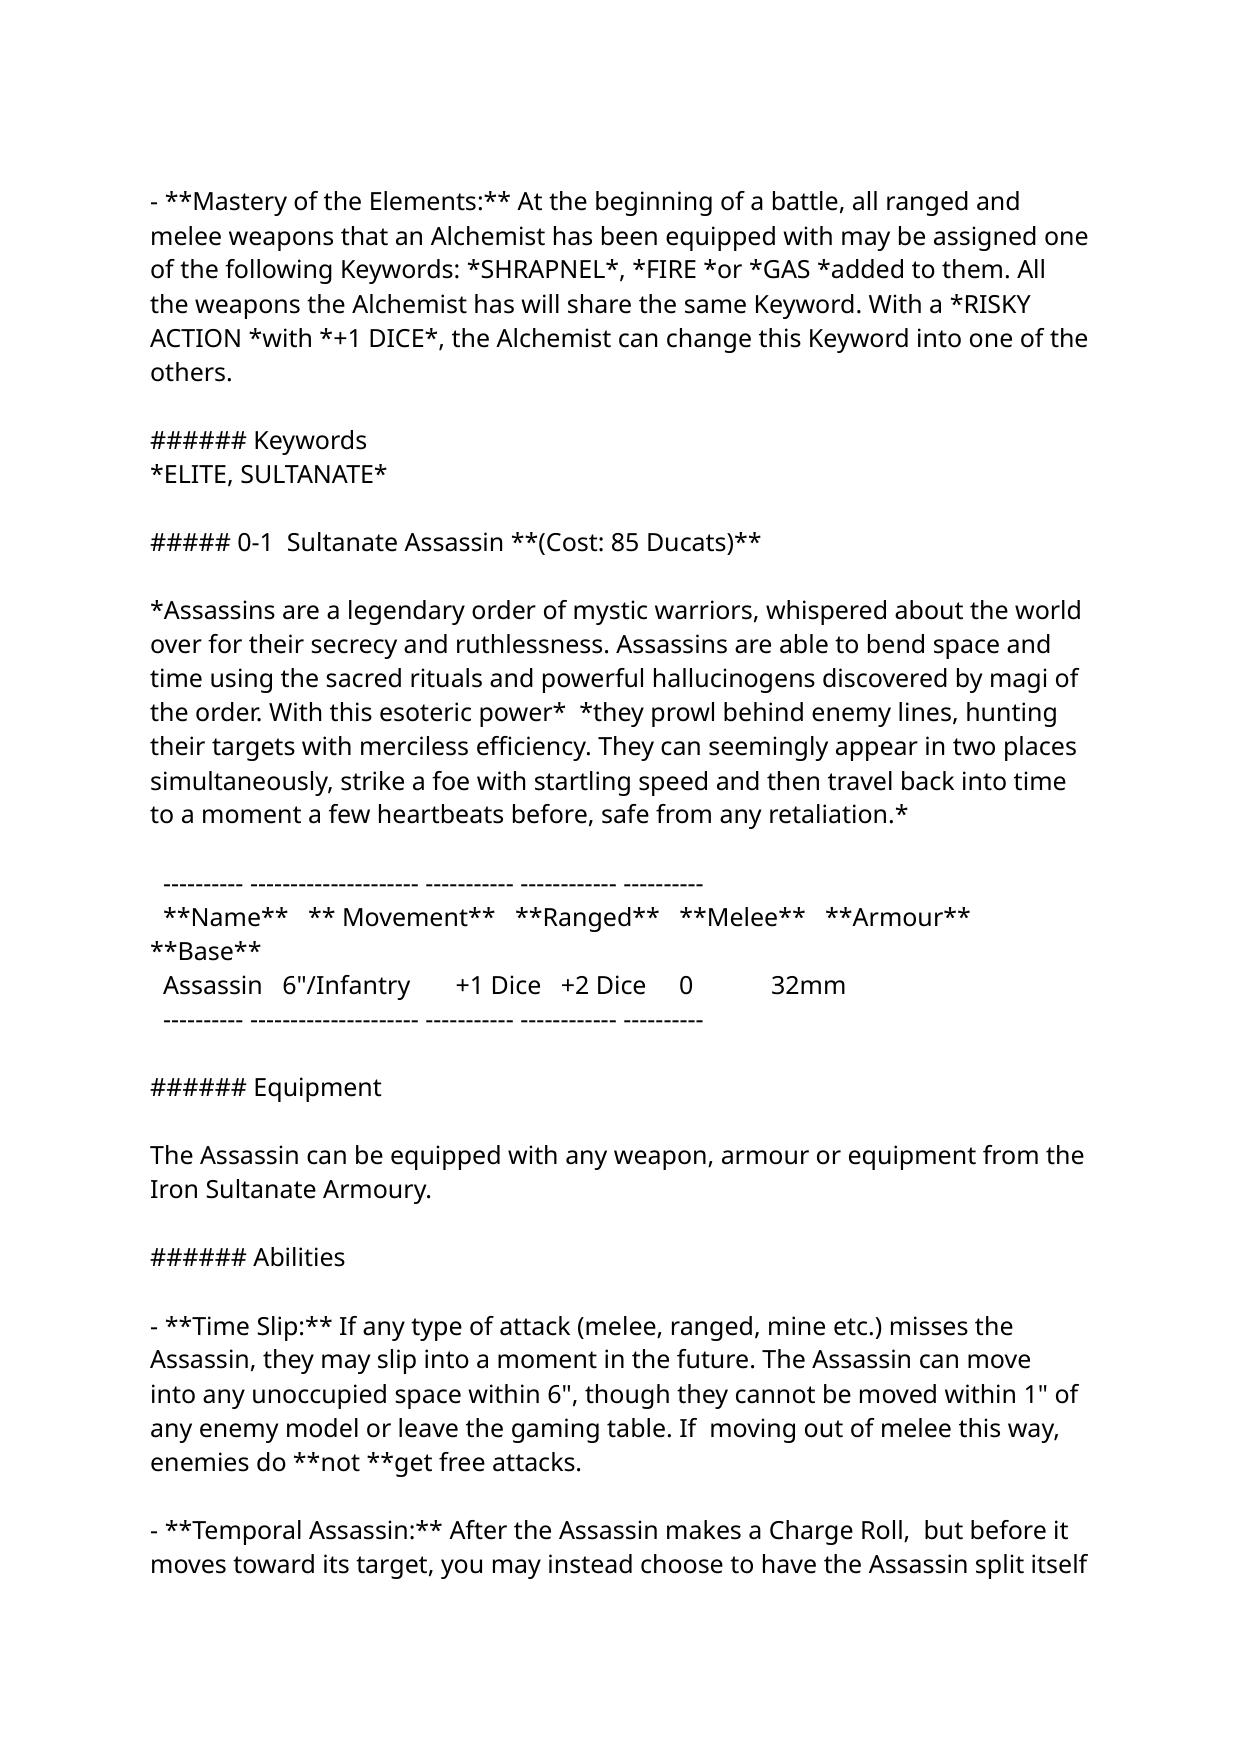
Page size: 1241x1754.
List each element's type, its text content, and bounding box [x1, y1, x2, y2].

text *ELITE, SULTANATE* [150, 457, 1090, 491]
text ###### Keywords [150, 422, 1090, 457]
text ---------- --------------------- ----------- ------------ ---------- [150, 1002, 1090, 1036]
text - **Time Slip:** If any type of attack (melee, ranged, mine etc.) misses the Assassin, they may slip into a moment in the future. The Assassin can move into any unoccupied space within 6", though they cannot be moved within 1" of any enemy model or leave the gaming table. If moving out of melee this way, enemies do **not **get free attacks. [150, 1308, 1090, 1478]
text Assassin 6"/Infantry +1 Dice +2 Dice 0 32mm [150, 967, 1090, 1002]
text **Name** ** Movement** **Ranged** **Melee** **Armour** **Base** [150, 899, 1090, 967]
text ##### 0-1 Sultanate Assassin **(Cost: 85 Ducats)** [150, 525, 1090, 559]
text ---------- --------------------- ----------- ------------ ---------- [150, 865, 1090, 899]
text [150, 1512, 1090, 1581]
text The Assassin can be equipped with any weapon, armour or equipment from the Iron Sultanate Armoury. [150, 1138, 1090, 1206]
text - **Mastery of the Elements:** At the beginning of a battle, all ranged and melee weapons that an Alchemist has been equipped with may be assigned one of the following Keywords: *SHRAPNEL*, *FIRE *or *GAS *added to them. All the weapons the Alchemist has will share the same Keyword. With a *RISKY ACTION *with *+1 DICE*, the Alchemist can change this Keyword into one of the others. [150, 184, 1090, 388]
text ###### Equipment [150, 1070, 1090, 1104]
text *Assassins are a legendary order of mystic warriors, whispered about the world over for their secrecy and ruthlessness. Assassins are able to bend space and time using the sacred rituals and powerful hallucinogens discovered by magi of the order. With this esoteric power* *they prowl behind enemy lines, hunting their targets with merciless efficiency. They can seemingly appear in two places simultaneously, strike a foe with startling speed and then travel back into time to a moment a few heartbeats before, safe from any retaliation.* [150, 593, 1090, 831]
text ###### Abilities [150, 1240, 1090, 1274]
